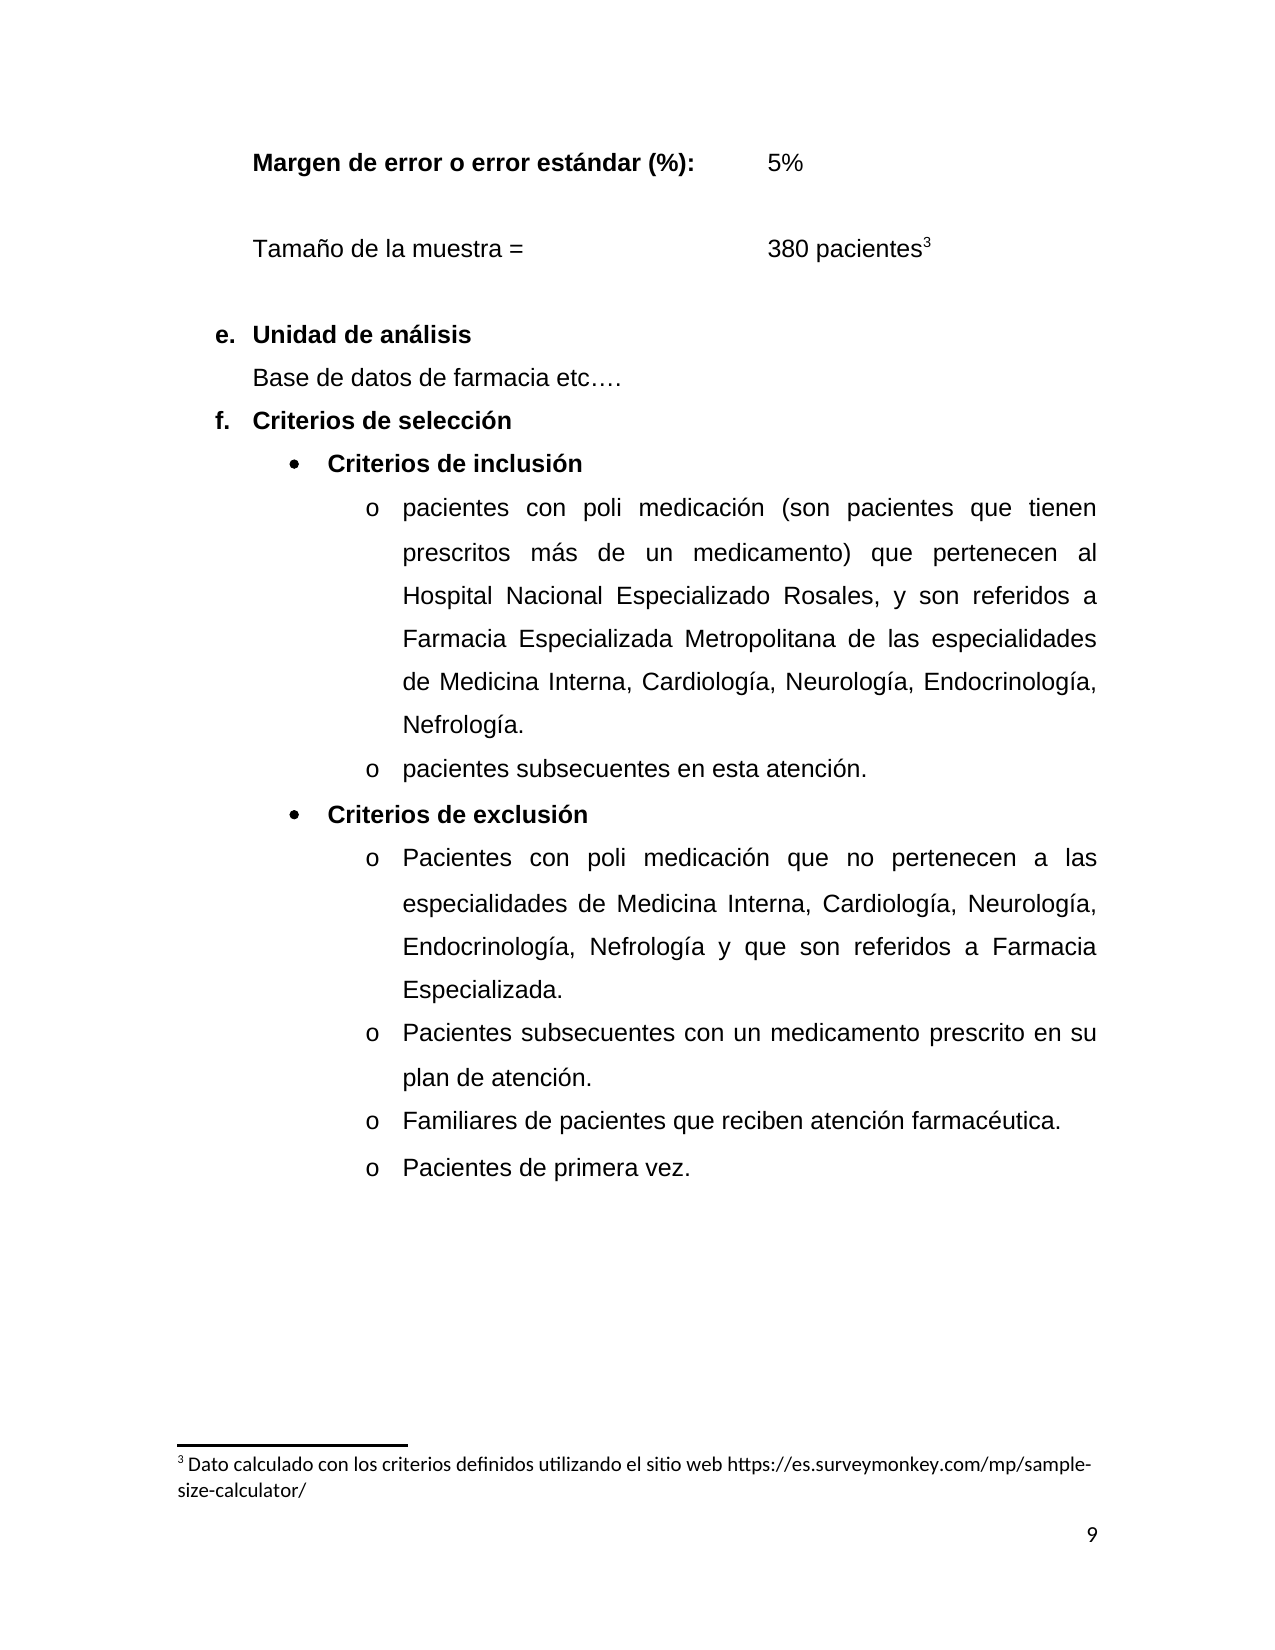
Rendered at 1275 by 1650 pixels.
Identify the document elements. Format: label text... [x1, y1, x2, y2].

list Criterios de exclusión [290, 800, 1098, 829]
list Criterios de selección [215, 406, 1098, 435]
list Pacientes subsecuentes con un medicamento prescrito en su plan de atención. [365, 1018, 1098, 1092]
list Base de datos de farmacia etc…. [252, 363, 1098, 392]
list Tamaño de la muestra = 380 pacientes [252, 234, 1098, 263]
list Unidad de análisis [215, 320, 1098, 349]
list pacientes con poli medicación (son pacientes que tienen prescritos más de un medicamento) que pertenecen al Hospital Nacional Especializado Rosales, y son referidos a Farmacia Especializada Metropolitana de las especialidades de Medicina Interna, Cardiología, Neurología, Endocrinología, Nefrología. [365, 493, 1098, 739]
list Criterios de inclusión [290, 449, 1098, 478]
list Margen de error o error estándar (%): 5% [252, 148, 1098, 176]
list Pacientes de primera vez. [365, 1153, 1098, 1184]
list pacientes subsecuentes en esta atención. [365, 754, 1098, 784]
list Familiares de pacientes que reciben atención farmacéutica. [365, 1106, 1098, 1137]
list Pacientes con poli medicación que no pertenecen a las especialidades de Medicina Interna, Cardiología, Neurología, Endocrinología, Nefrología y que son referidos a Farmacia Especializada. [365, 843, 1098, 1003]
